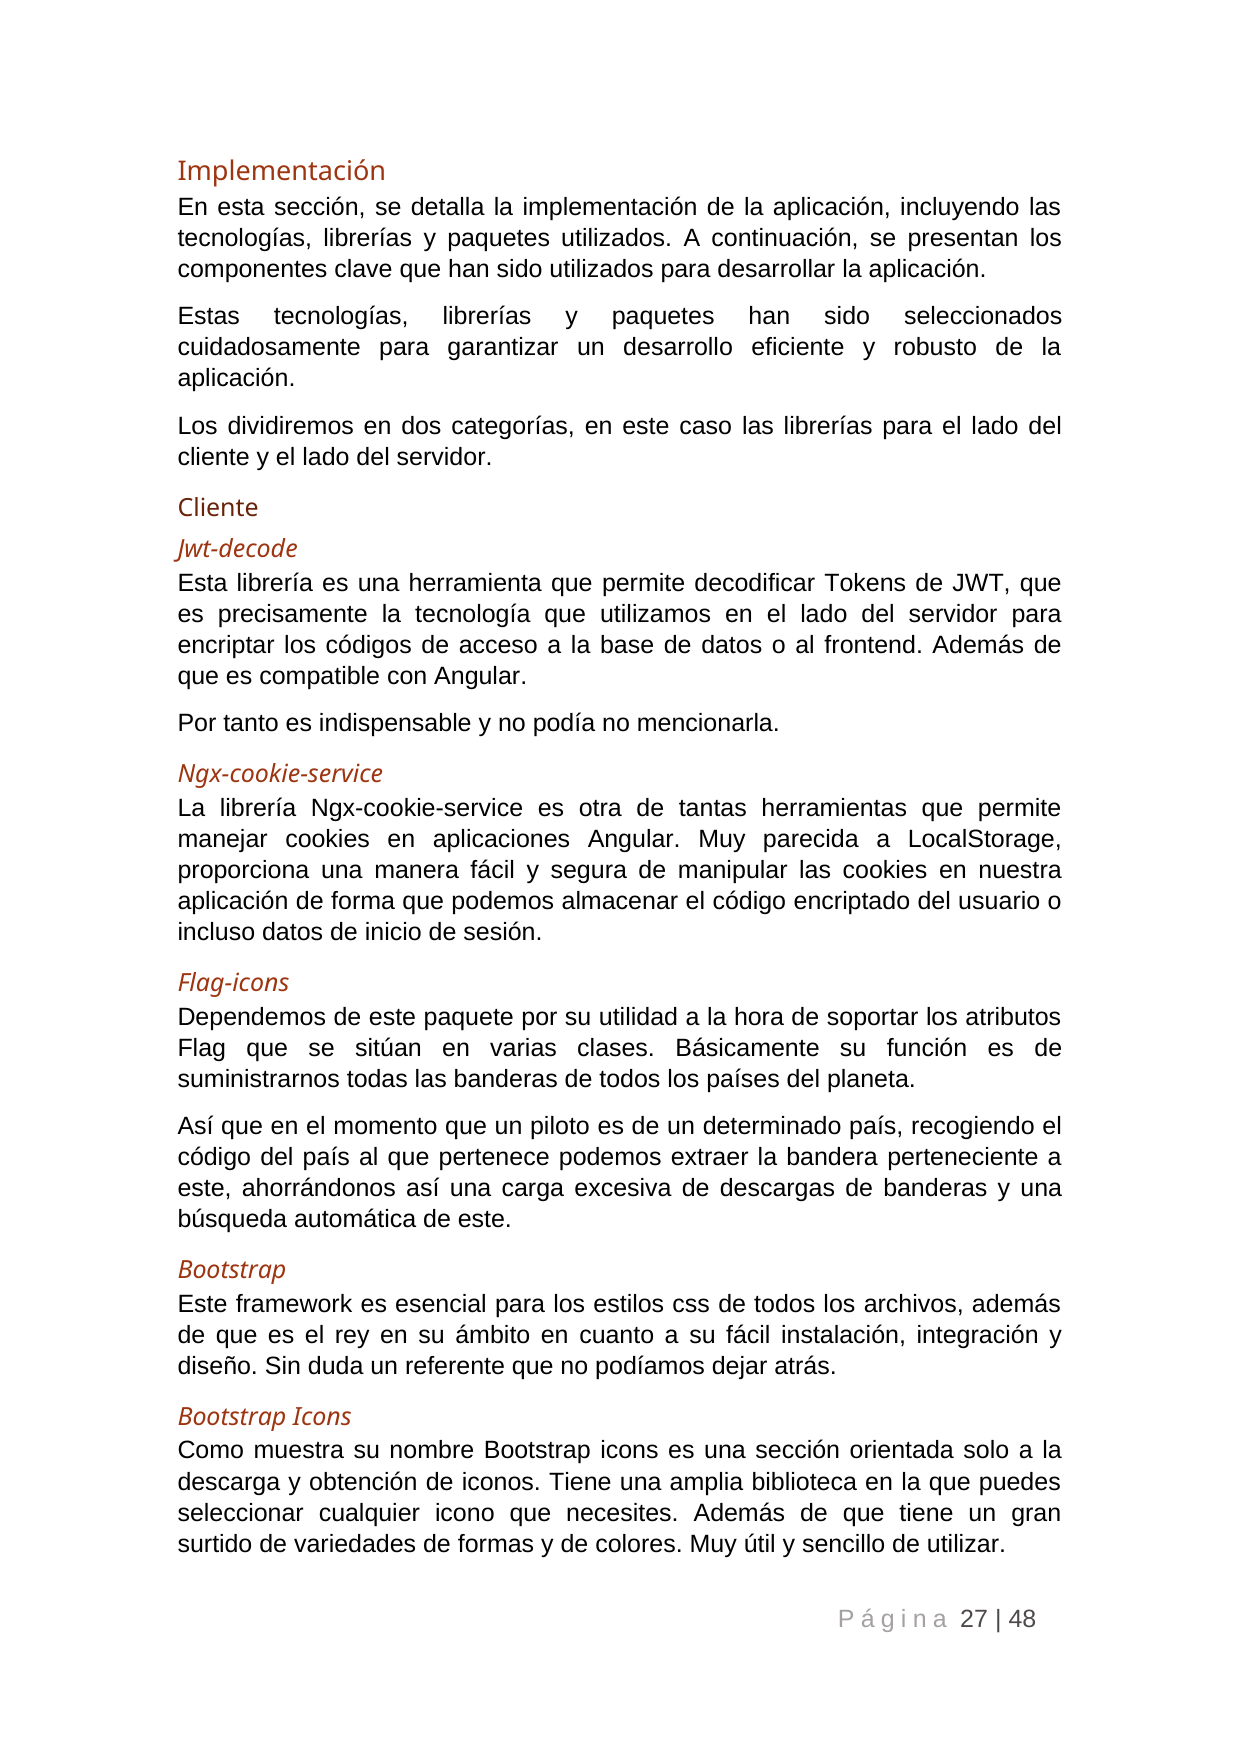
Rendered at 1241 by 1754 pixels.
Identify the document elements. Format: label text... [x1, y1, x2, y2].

text En esta sección, se detalla la implementación de la aplicación, incluyendo las tecnologías, librerías y paquetes utilizados. A continuación, se presentan los componentes clave que han sido utilizados para desarrollar la aplicación. [177, 192, 1063, 282]
text La librería Ngx-cookie-service es otra de tantas herramientas que permite manejar cookies en aplicaciones Angular. Muy parecida a LocalStorage, proporciona una manera fácil y segura de manipular las cookies en nuestra aplicación de forma que podemos almacenar el código encriptado del usuario o incluso datos de inicio de sesión. [177, 793, 1063, 946]
subtitle Cliente [177, 490, 1063, 524]
subtitle Jwt-decode [177, 531, 1063, 565]
text Como muestra su nombre Bootstrap icons es una sección orientada solo a la descarga y obtención de iconos. Tiene una amplia biblioteca en la que puedes seleccionar cualquier icono que necesites. Además de que tiene un gran surtido de variedades de formas y de colores. Muy útil y sencillo de utilizar. [177, 1436, 1063, 1557]
text Los dividiremos en dos categorías, en este caso las librerías para el lado del cliente y el lado del servidor. [177, 411, 1063, 471]
text Por tanto es indispensable y no podía no mencionarla. [177, 708, 1063, 737]
text Así que en el momento que un piloto es de un determinado país, recogiendo el código del país al que pertenece podemos extraer la bandera perteneciente a este, ahorrándonos así una carga excesiva de descargas de banderas y una búsqueda automática de este. [177, 1111, 1063, 1233]
text Esta librería es una herramienta que permite decodificar Tokens de JWT, que es precisamente la tecnología que utilizamos en el lado del servidor para encriptar los códigos de acceso a la base de datos o al frontend. Además de que es compatible con Angular. [177, 568, 1063, 689]
subtitle Flag-icons [177, 965, 1063, 999]
subtitle Ngx-cookie-service [177, 756, 1063, 790]
text Dependemos de este paquete por su utilidad a la hora de soportar los atributos Flag que se sitúan en varias clases. Básicamente su función es de suministrarnos todas las banderas de todos los países del planeta. [177, 1002, 1063, 1092]
text Estas tecnologías, librerías y paquetes han sido seleccionados cuidadosamente para garantizar un desarrollo eficiente y robusto de la aplicación. [177, 301, 1063, 392]
subtitle Implementación [177, 152, 1063, 189]
text Este framework es esencial para los estilos css de todos los archivos, además de que es el rey en su ámbito en cuanto a su fácil instalación, integración y diseño. Sin duda un referente que no podíamos dejar atrás. [177, 1289, 1063, 1380]
subtitle Bootstrap Icons [177, 1399, 1063, 1433]
subtitle Bootstrap [177, 1252, 1063, 1286]
